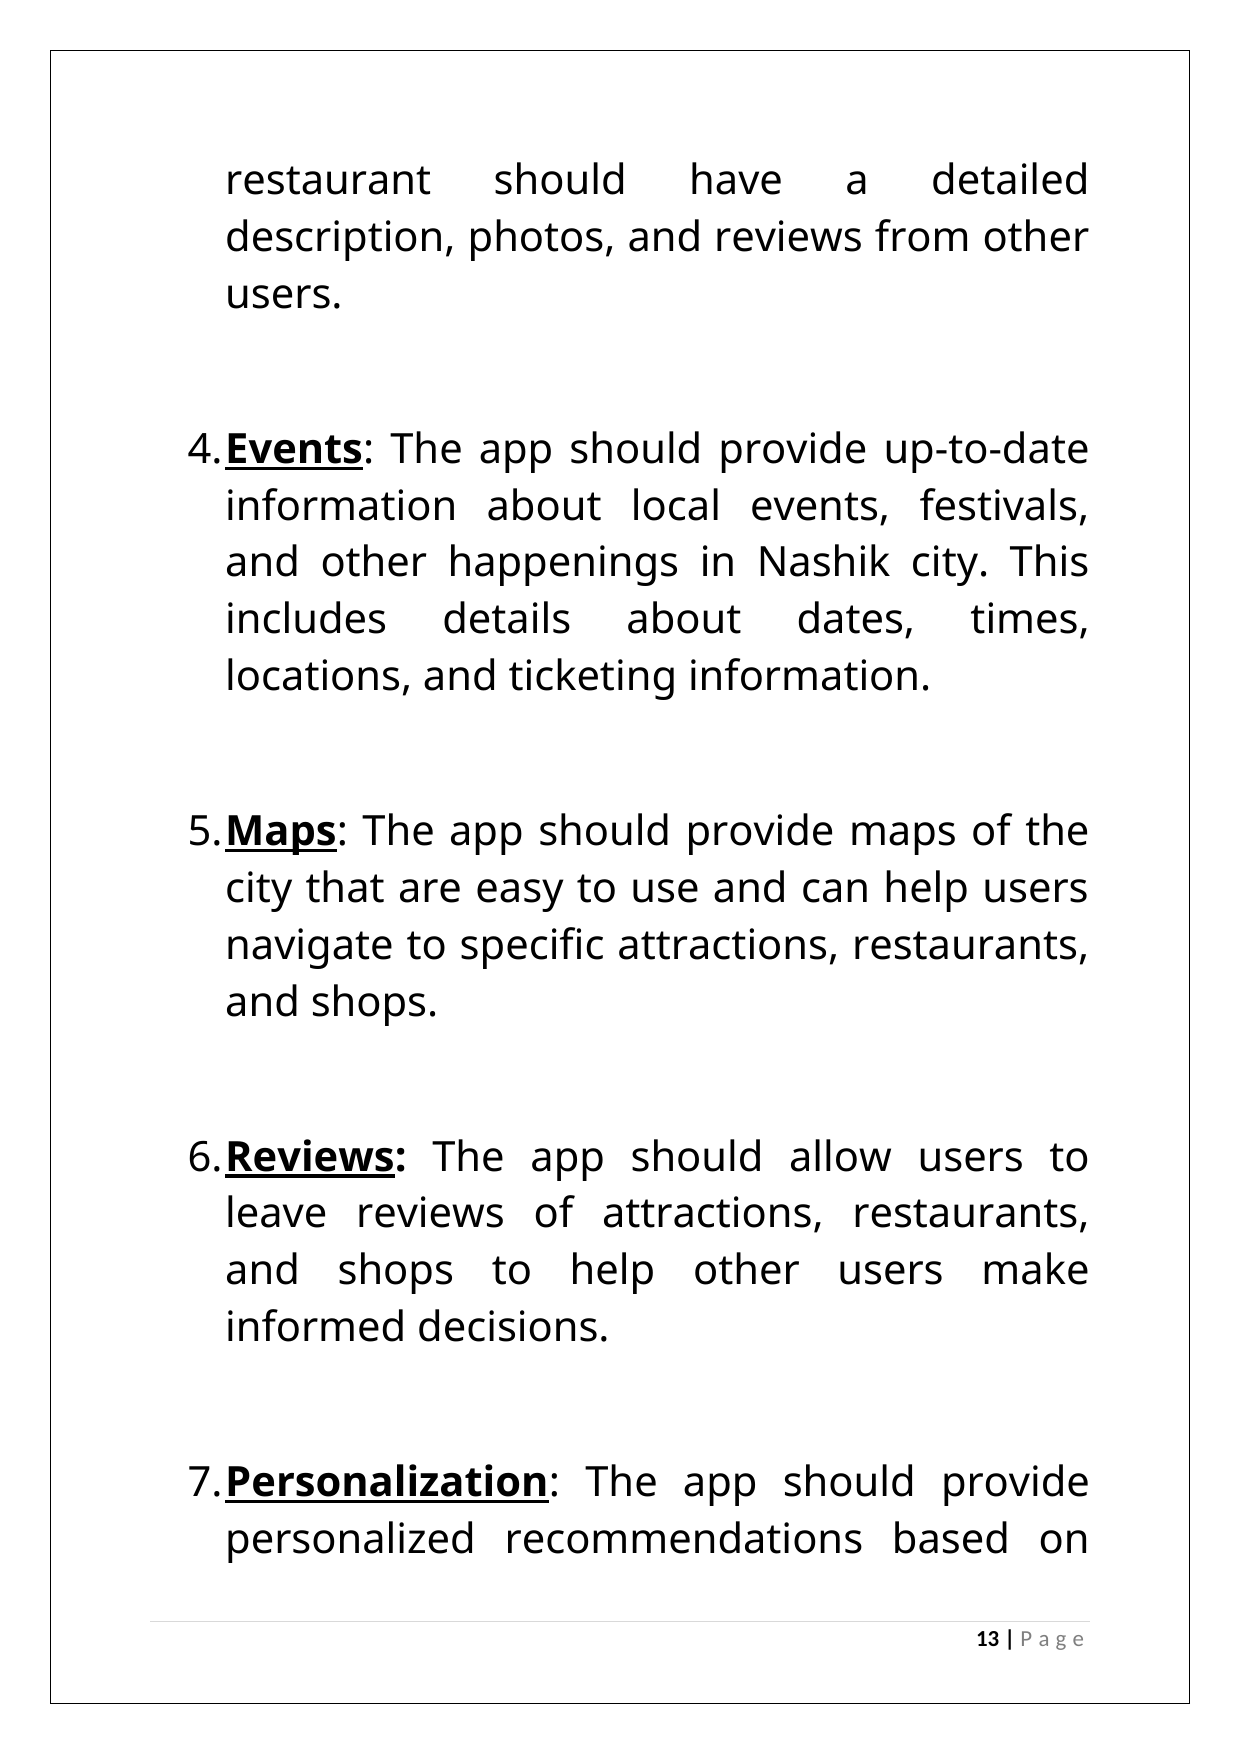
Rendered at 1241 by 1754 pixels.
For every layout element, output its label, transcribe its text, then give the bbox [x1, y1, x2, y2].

list Events: The app should provide up-to-date information about local events, festivals, and other happenings in Nashik city. This includes details about dates, times, locations, and ticketing information. [187, 419, 1090, 703]
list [187, 150, 1090, 320]
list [187, 1452, 1090, 1566]
list Reviews: The app should allow users to leave reviews of attractions, restaurants, and shops to help other users make informed decisions. [187, 1127, 1090, 1354]
list Maps: The app should provide maps of the city that are easy to use and can help users navigate to specific attractions, restaurants, and shops. [187, 801, 1090, 1028]
